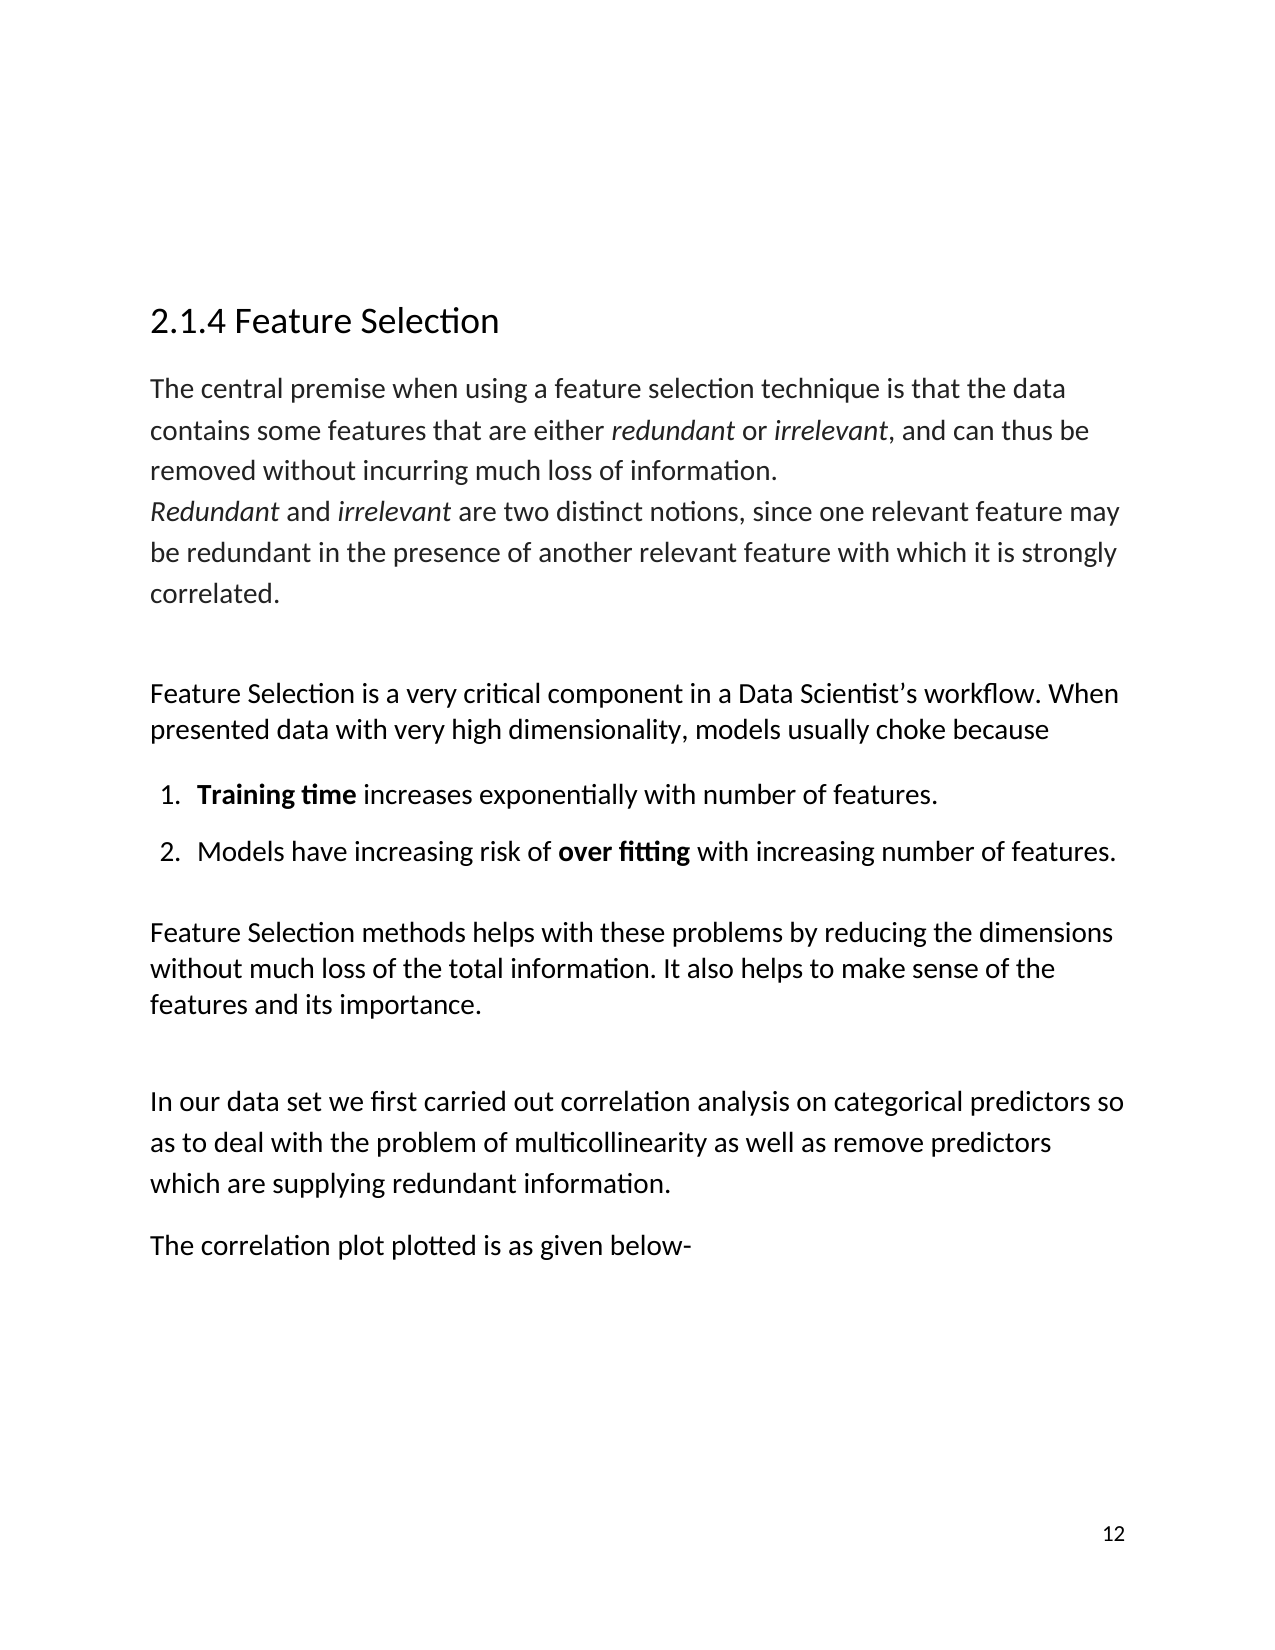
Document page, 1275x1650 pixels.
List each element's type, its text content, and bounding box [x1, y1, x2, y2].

list Models have increasing risk of over fitting with increasing number of features. [159, 833, 1125, 869]
text The correlation plot plotted is as given below- [150, 1227, 1125, 1262]
text The central premise when using a feature selection technique is that the data contains some features that are either redundant or irrelevant, and can thus be removed without incurring much loss of information. Redundant and irrelevant are two distinct notions, since one relevant feature may be redundant in the presence of another relevant feature with which it is strongly correlated. [150, 371, 1125, 611]
list Training time increases exponentially with number of features. [159, 776, 1125, 812]
text In our data set we first carried out correlation analysis on categorical predictors so as to deal with the problem of multicollinearity as well as remove predictors which are supplying redundant information. [150, 1083, 1125, 1201]
text 2.1.4 Feature Selection [150, 297, 1125, 343]
text Feature Selection methods helps with these problems by reducing the dimensions without much loss of the total information. It also helps to make sense of the features and its importance. [150, 914, 1125, 1021]
text Feature Selection is a very critical component in a Data Scientist’s workflow. When presented data with very high dimensionality, models usually choke because [150, 676, 1125, 747]
